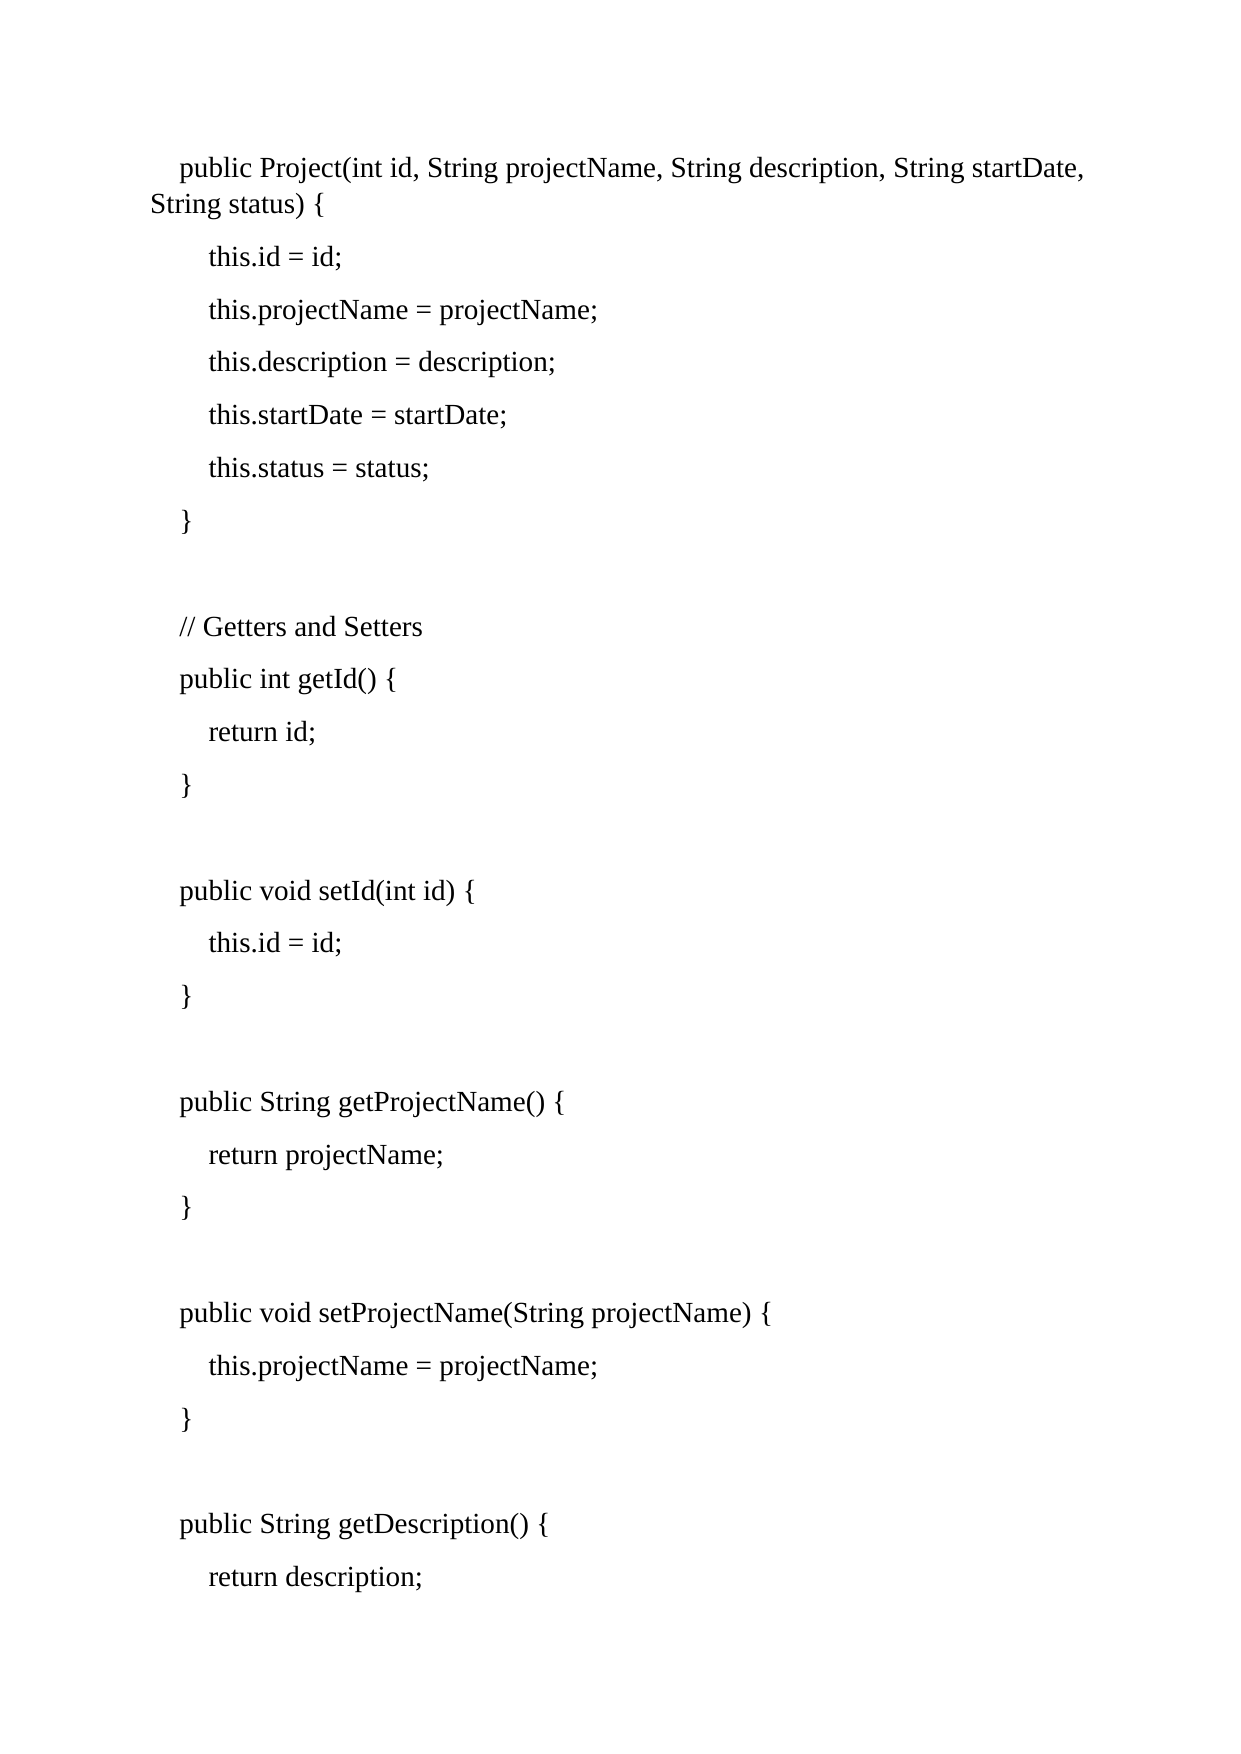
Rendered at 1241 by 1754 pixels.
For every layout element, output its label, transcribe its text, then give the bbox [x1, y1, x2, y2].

text return projectName; [150, 1137, 1090, 1170]
text return id; [150, 714, 1090, 748]
text public Project(int id, String projectName, String description, String startDate, String status) { [150, 150, 1090, 220]
text } [150, 1401, 1090, 1434]
text this.status = status; [150, 450, 1090, 484]
text public int getId() { [150, 661, 1090, 695]
text this.projectName = projectName; [150, 1348, 1090, 1382]
text } [150, 1189, 1090, 1223]
text // Getters and Setters [150, 609, 1090, 642]
text this.description = description; [150, 344, 1090, 378]
text } [150, 503, 1090, 537]
text public void setProjectName(String projectName) { [150, 1295, 1090, 1329]
text this.id = id; [150, 239, 1090, 272]
text public void setId(int id) { [150, 873, 1090, 906]
text return description; [150, 1559, 1090, 1593]
text this.id = id; [150, 926, 1090, 959]
text public String getProjectName() { [150, 1084, 1090, 1117]
text } [150, 978, 1090, 1012]
text this.startDate = startDate; [150, 397, 1090, 431]
text public String getDescription() { [150, 1506, 1090, 1540]
text } [150, 767, 1090, 801]
text this.projectName = projectName; [150, 292, 1090, 325]
